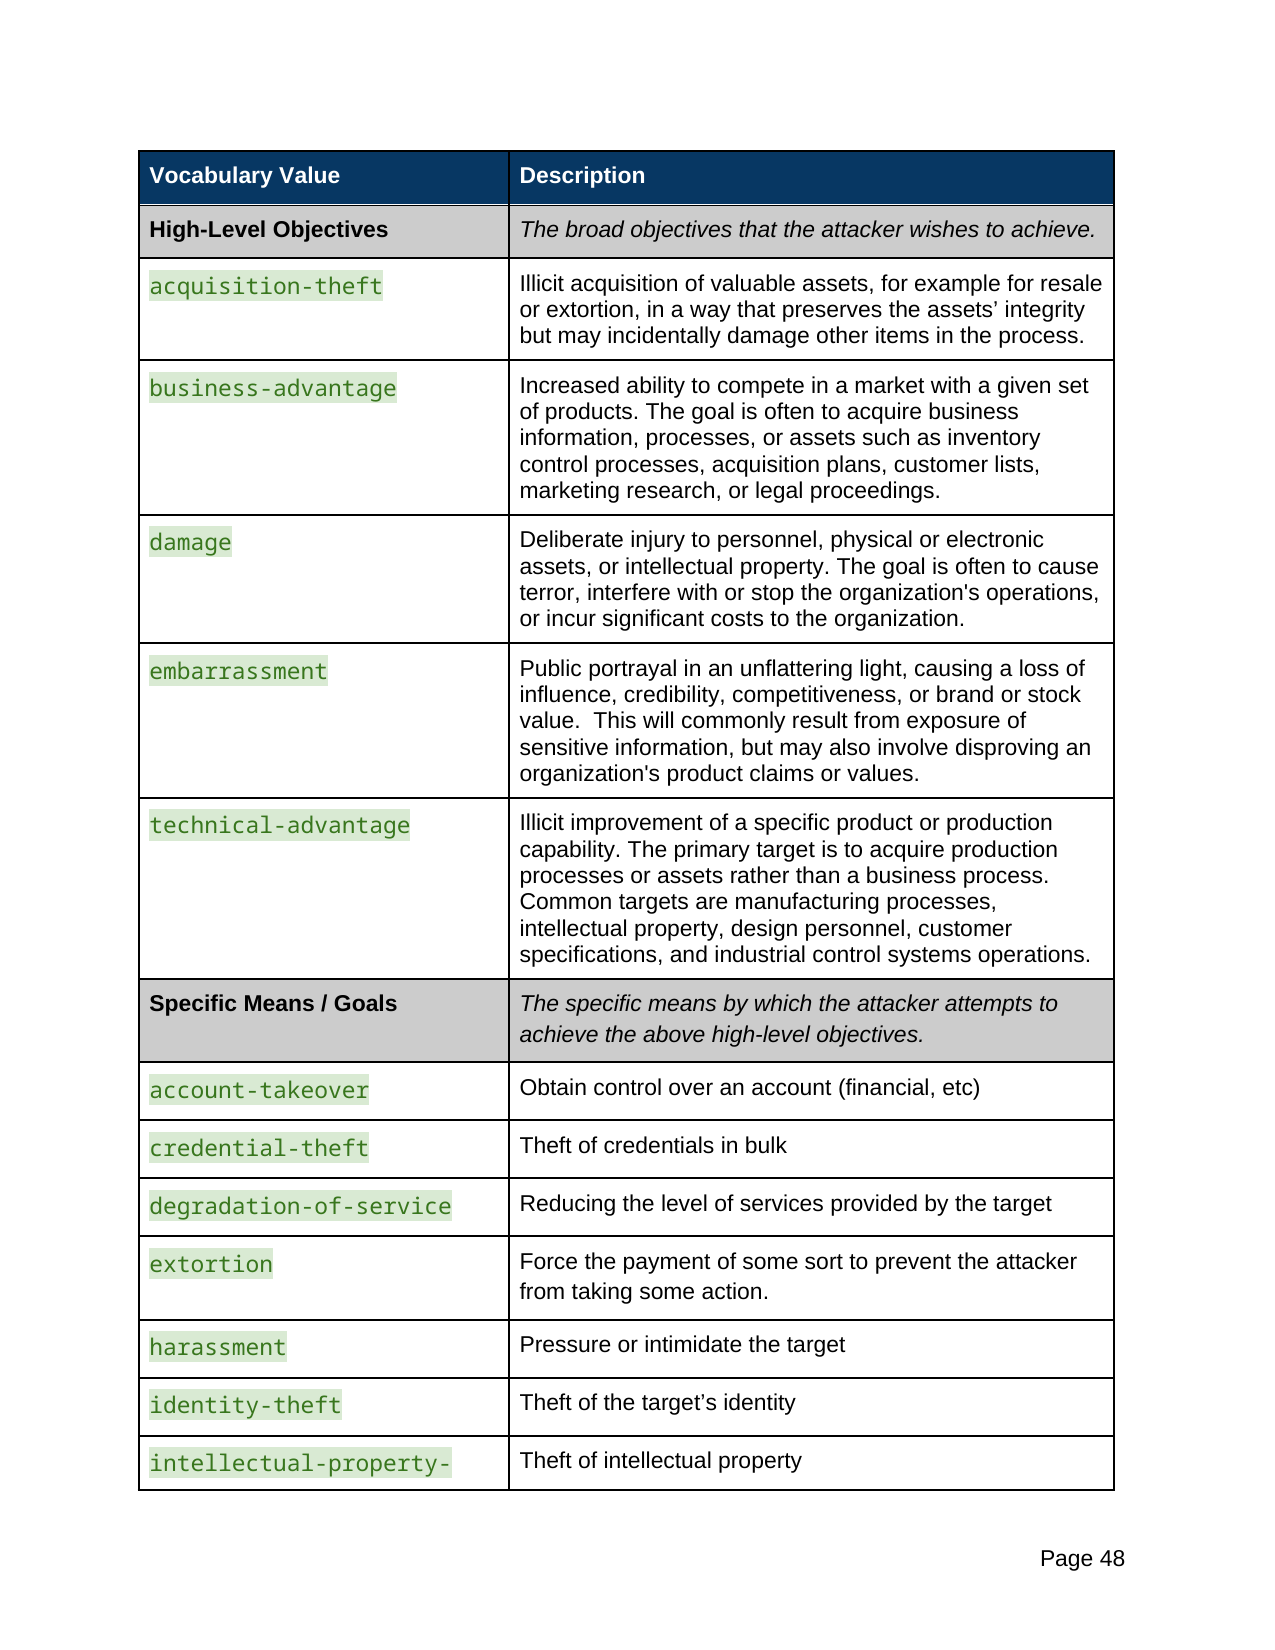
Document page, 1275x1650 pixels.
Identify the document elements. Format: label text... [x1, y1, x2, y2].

table_cell Illicit acquisition of valuable assets, for example for resale or extortion, in a way that preserves the assets’ integrity but may incidentally damage other items in the process. [510, 259, 1113, 359]
table_cell The broad objectives that the attacker wishes to achieve. [510, 206, 1113, 257]
table_cell Theft of the target’s identity [510, 1379, 1113, 1434]
table_cell Illicit improvement of a specific product or production capability. The primary target is to acquire production processes or assets rather than a business process. Common targets are manufacturing processes, intellectual property, design personnel, customer specifications, and industrial control systems operations. [510, 799, 1113, 978]
table_cell Theft of credentials in bulk [510, 1121, 1113, 1177]
table_cell Vocabulary Value [140, 152, 508, 204]
table_cell extortion [140, 1237, 508, 1318]
table_cell technical-advantage [140, 799, 508, 978]
table_cell acquisition-theft [140, 259, 508, 359]
table_cell Description [510, 152, 1113, 204]
table_cell business-advantage [140, 361, 508, 514]
table_cell degradation-of-service [140, 1179, 508, 1235]
table_cell The specific means by which the attacker attempts to achieve the above high-level objectives. [510, 980, 1113, 1061]
table_cell embarrassment [140, 644, 508, 797]
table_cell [510, 1437, 1113, 1489]
table_cell Deliberate injury to personnel, physical or electronic assets, or intellectual property. The goal is often to cause terror, interfere with or stop the organization's operations, or incur significant costs to the organization. [510, 516, 1113, 642]
table_cell Public portrayal in an unflattering light, causing a loss of influence, credibility, competitiveness, or brand or stock value. This will commonly result from exposure of sensitive information, but may also involve disproving an organization's product claims or values. [510, 644, 1113, 797]
table_cell damage [140, 516, 508, 642]
table_cell Force the payment of some sort to prevent the attacker from taking some action. [510, 1237, 1113, 1318]
table_cell account-takeover [140, 1063, 508, 1119]
table_cell harassment [140, 1321, 508, 1377]
table_cell Specific Means / Goals [140, 980, 508, 1061]
table_cell Reducing the level of services provided by the target [510, 1179, 1113, 1235]
table_cell identity-theft [140, 1379, 508, 1434]
table_cell Obtain control over an account (financial, etc) [510, 1063, 1113, 1119]
table_cell credential-theft [140, 1121, 508, 1177]
table_cell High-Level Objectives [140, 206, 508, 257]
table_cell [140, 1437, 508, 1489]
table_cell Pressure or intimidate the target [510, 1321, 1113, 1377]
table_cell Increased ability to compete in a market with a given set of products. The goal is often to acquire business information, processes, or assets such as inventory control processes, acquisition plans, customer lists, marketing research, or legal proceedings. [510, 361, 1113, 514]
